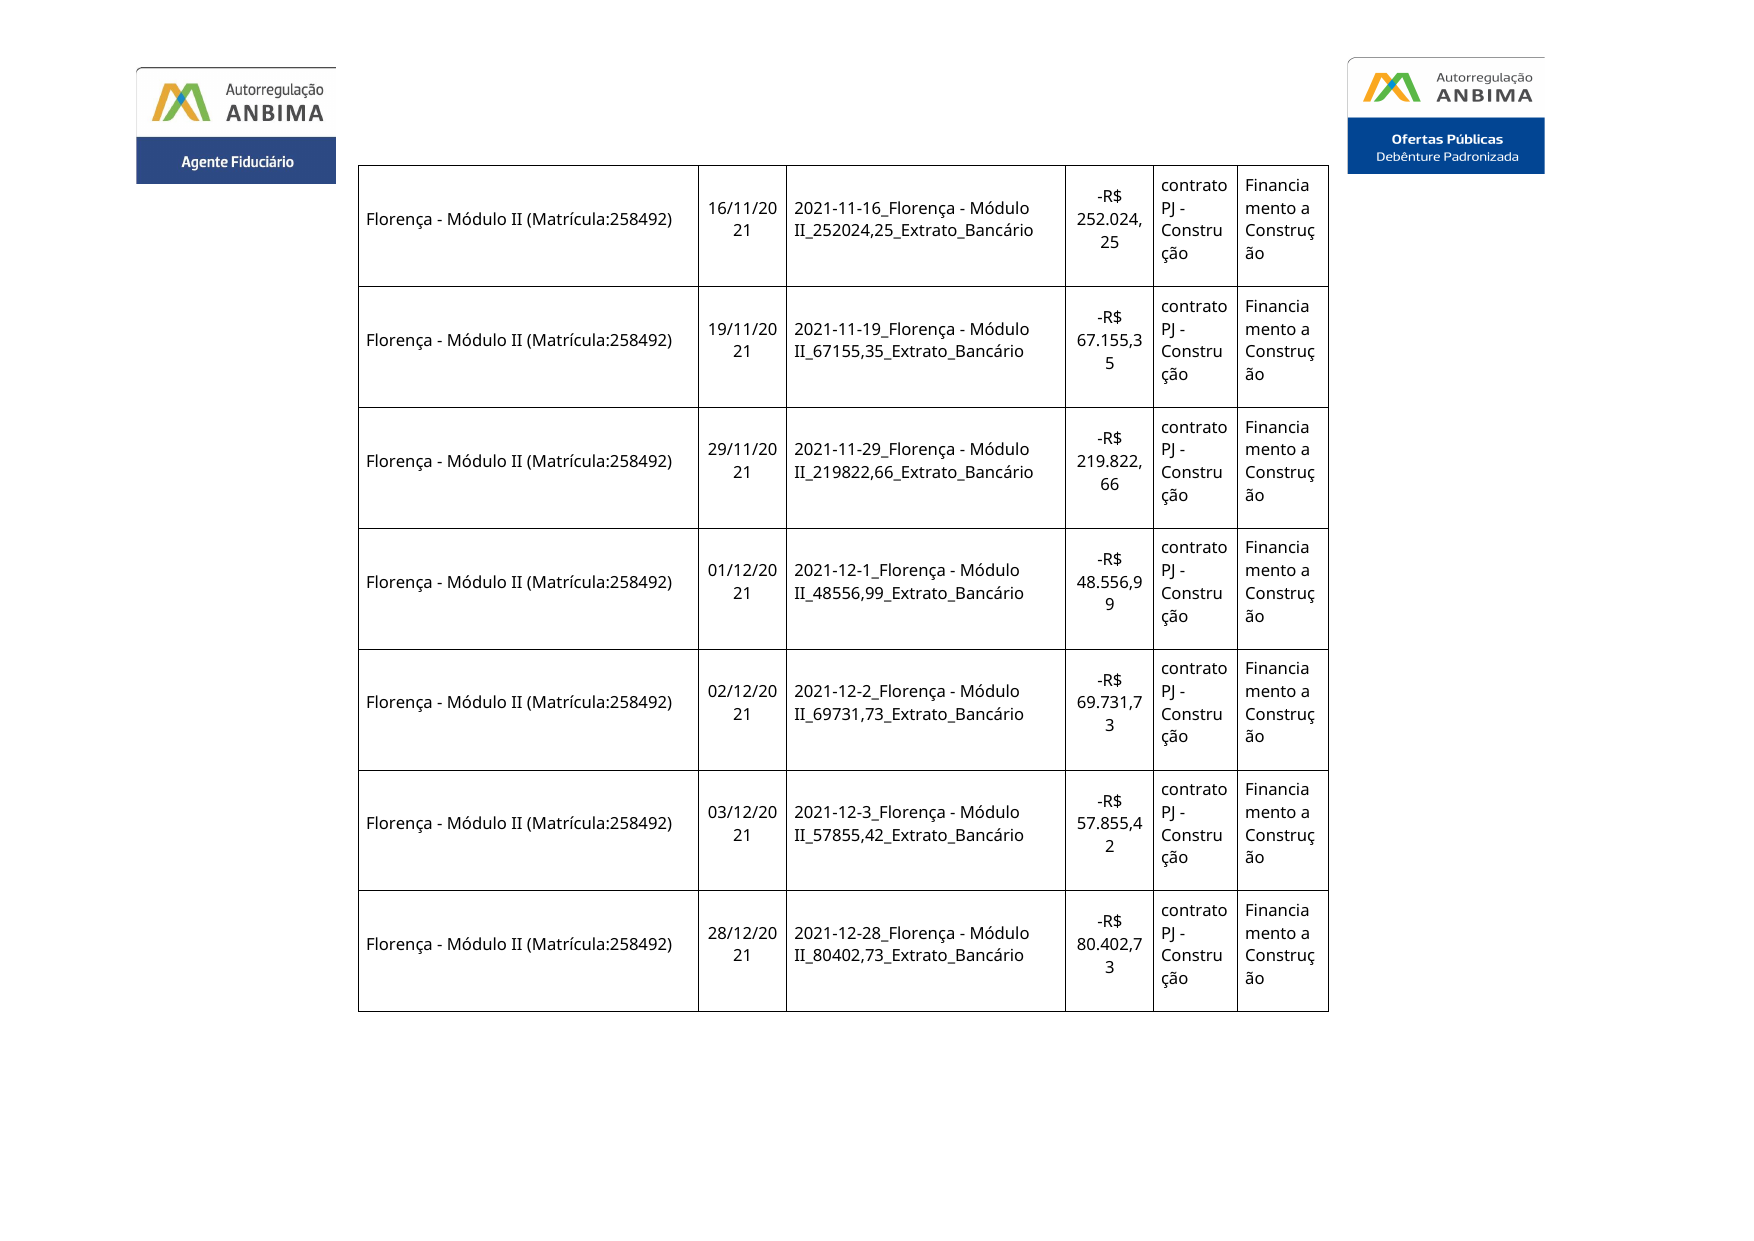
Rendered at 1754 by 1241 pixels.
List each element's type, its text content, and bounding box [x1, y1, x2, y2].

table_cell Florença - Módulo II (Matrícula:258492) [359, 529, 698, 649]
picture [135, 67, 336, 184]
table_cell -R$ 252.024,25 [1066, 166, 1153, 286]
table_cell contrato PJ - Construção [1154, 408, 1237, 528]
picture [1347, 57, 1545, 174]
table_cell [1154, 166, 1237, 286]
table_cell 29/11/2021 [699, 408, 786, 528]
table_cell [359, 891, 698, 1011]
table_cell 02/12/2021 [699, 650, 786, 769]
table_cell Florença - Módulo II (Matrícula:258492) [359, 771, 698, 890]
table_cell 28/12/2021 [699, 891, 786, 1011]
table_cell 03/12/2021 [699, 771, 786, 890]
table_cell Financiamento a Construção [1238, 650, 1328, 769]
table_cell Florença - Módulo II (Matrícula:258492) [359, 408, 698, 528]
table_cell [1238, 891, 1328, 1011]
table_cell -R$ 48.556,99 [1066, 529, 1153, 649]
table_cell 2021-12-1_Florença - Módulo II_48556,99_Extrato_Bancário [787, 529, 1065, 649]
table_cell Financiamento a Construção [1238, 408, 1328, 528]
table_cell Financiamento a Construção [1238, 771, 1328, 890]
table_cell Florença - Módulo II (Matrícula:258492) [359, 287, 698, 407]
table_cell -R$ 67.155,35 [1066, 287, 1153, 407]
table_cell contrato PJ - Construção [1154, 771, 1237, 890]
table_cell 2021-12-2_Florença - Módulo II_69731,73_Extrato_Bancário [787, 650, 1065, 769]
table_cell 16/11/2021 [699, 166, 786, 286]
table_cell 2021-12-28_Florença - Módulo II_80402,73_Extrato_Bancário [787, 891, 1065, 1011]
table_cell -R$ 80.402,73 [1066, 891, 1153, 1011]
table_cell contrato PJ - Construção [1154, 287, 1237, 407]
table_cell 2021-11-29_Florença - Módulo II_219822,66_Extrato_Bancário [787, 408, 1065, 528]
table_cell 2021-12-3_Florença - Módulo II_57855,42_Extrato_Bancário [787, 771, 1065, 890]
table_cell Financiamento a Construção [1238, 529, 1328, 649]
table_cell 2021-11-16_Florença - Módulo II_252024,25_Extrato_Bancário [787, 166, 1065, 286]
table_cell contrato PJ - Construção [1154, 529, 1237, 649]
table_cell Florença - Módulo II (Matrícula:258492) [359, 650, 698, 769]
table_cell Financiamento a Construção [1238, 287, 1328, 407]
table_cell 19/11/2021 [699, 287, 786, 407]
table_cell -R$ 219.822,66 [1066, 408, 1153, 528]
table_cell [1154, 891, 1237, 1011]
table_cell 2021-11-19_Florença - Módulo II_67155,35_Extrato_Bancário [787, 287, 1065, 407]
table_cell -R$ 57.855,42 [1066, 771, 1153, 890]
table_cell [359, 166, 698, 286]
table_cell contrato PJ - Construção [1154, 650, 1237, 769]
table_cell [1238, 166, 1328, 286]
table_cell 01/12/2021 [699, 529, 786, 649]
table_cell -R$ 69.731,73 [1066, 650, 1153, 769]
